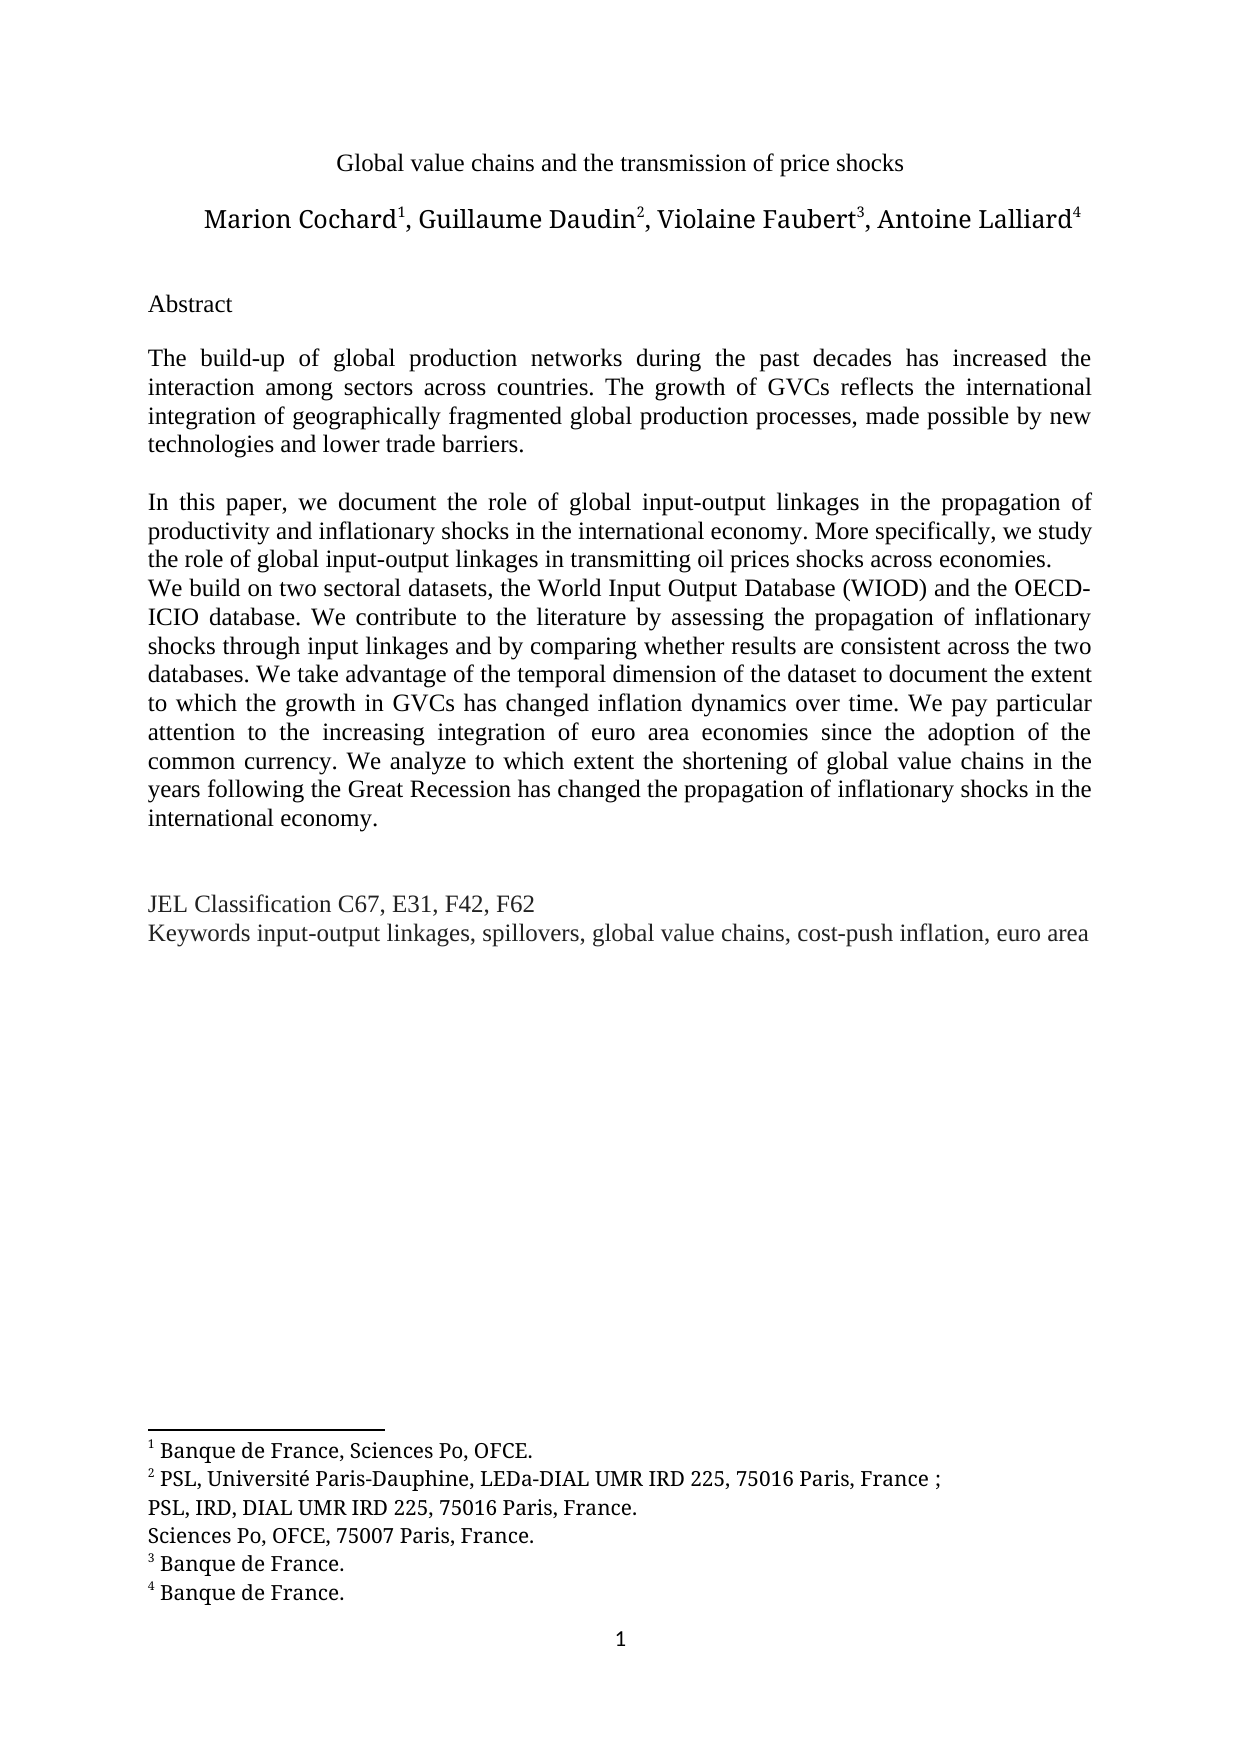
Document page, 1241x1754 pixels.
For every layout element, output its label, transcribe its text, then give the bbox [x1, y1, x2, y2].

text In this paper, we document the role of global input-output linkages in the propagation of productivity and inflationary shocks in the international economy. More specifically, we study the role of global input-output linkages in transmitting oil prices shocks across economies. [148, 487, 1093, 573]
subtitle Marion Cochard, Guillaume Daudin, Violaine Faubert, Antoine Lalliard [148, 201, 1093, 236]
text JEL Classification C67, E31, F42, F62 [148, 889, 1093, 918]
text Abstract [148, 289, 1093, 318]
text We build on two sectoral datasets, the World Input Output Database (WIOD) and the OECD- ICIO database. We contribute to the literature by assessing the propagation of inflationary shocks through input linkages and by comparing whether results are consistent across the two databases. We take advantage of the temporal dimension of the dataset to document the extent to which the growth in GVCs has changed inflation dynamics over time. We pay particular attention to the increasing integration of euro area economies since the adoption of the common currency. We analyze to which extent the shortening of global value chains in the years following the Great Recession has changed the propagation of inflationary shocks in the international economy. [148, 573, 1093, 832]
text Global value chains and the transmission of price shocks [148, 148, 1093, 176]
text The build-up of global production networks during the past decades has increased the interaction among sectors across countries. The growth of GVCs reflects the international integration of geographically fragmented global production processes, made possible by new technologies and lower trade barriers. [148, 343, 1093, 458]
